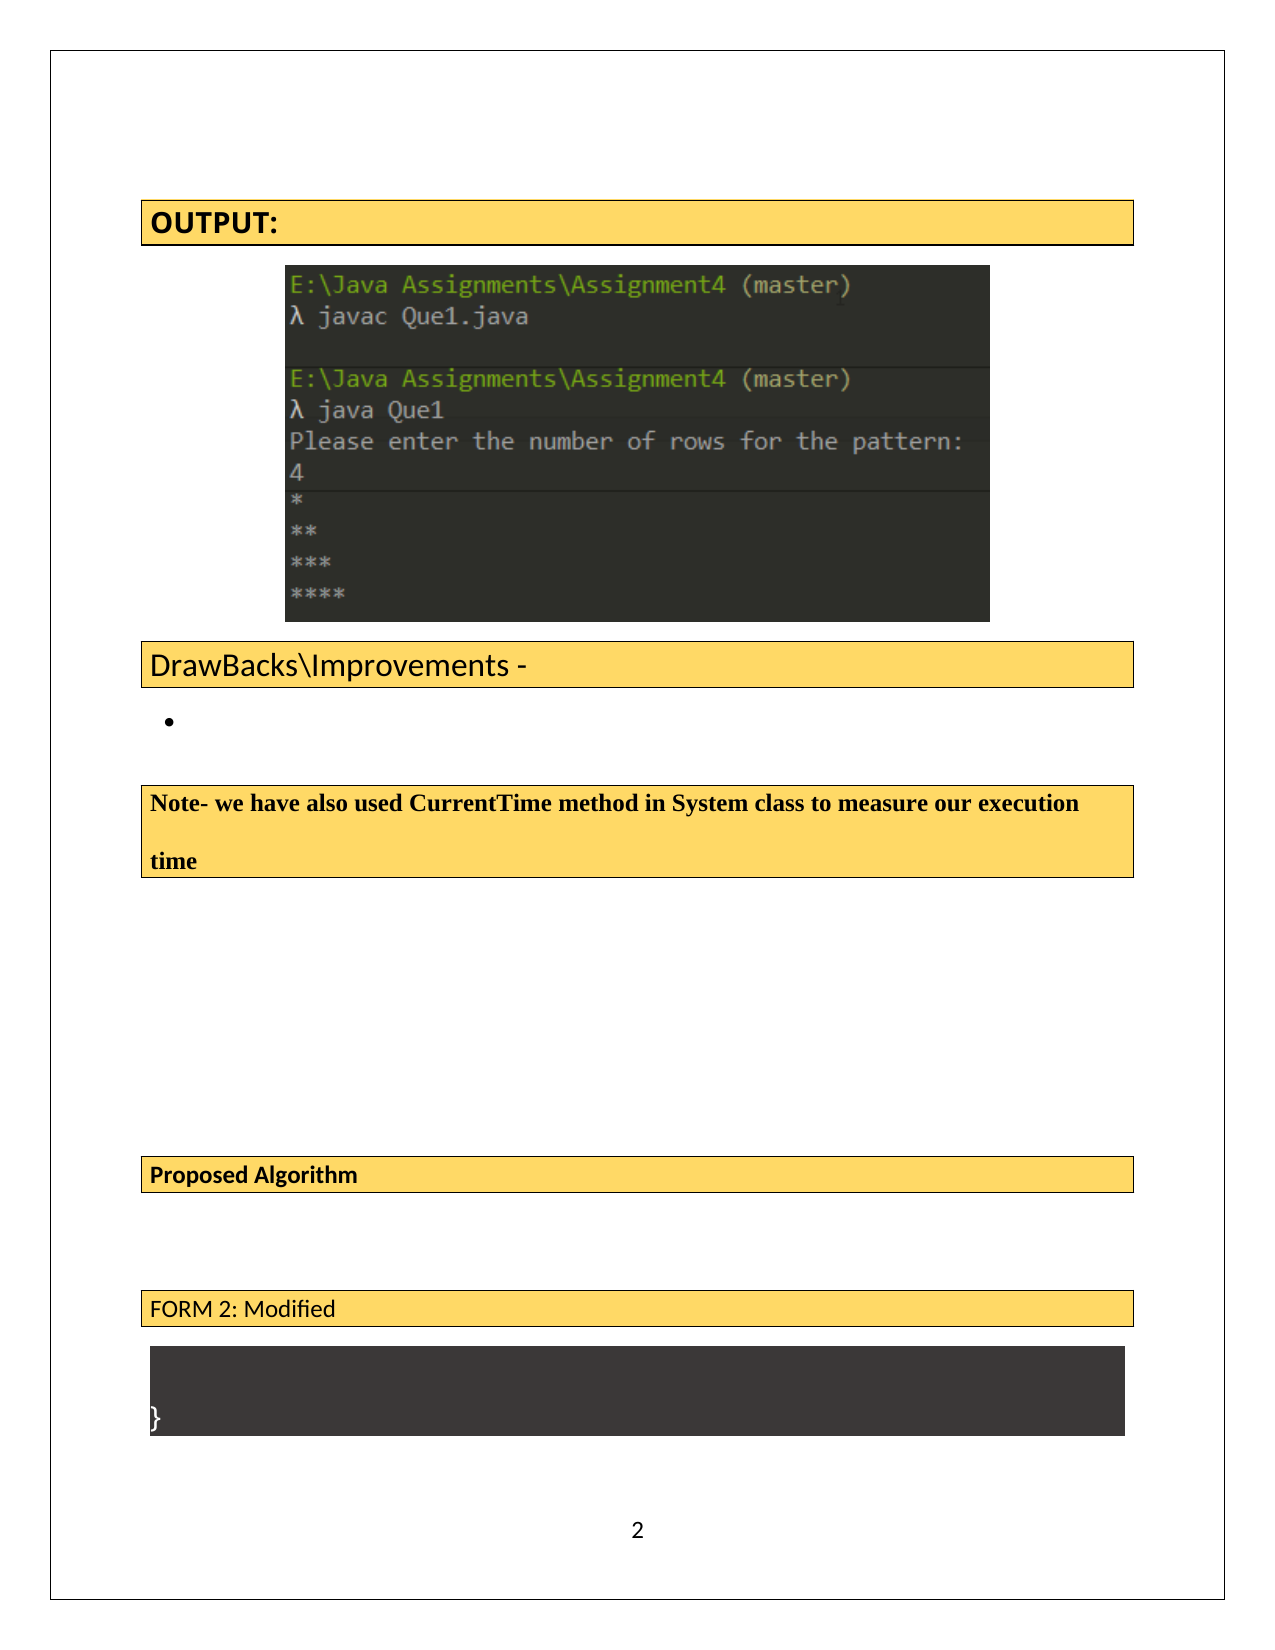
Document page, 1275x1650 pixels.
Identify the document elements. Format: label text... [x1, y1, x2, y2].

picture [285, 265, 990, 622]
text DrawBacks\Improvements - [142, 642, 1133, 687]
text } [150, 1396, 1125, 1436]
text Note- we have also used CurrentTime method in System class to measure our execution time [142, 786, 1133, 877]
text FORM 2: Modified [142, 1291, 1133, 1326]
text OUTPUT: [142, 201, 1133, 244]
text Proposed Algorithm [142, 1157, 1133, 1192]
